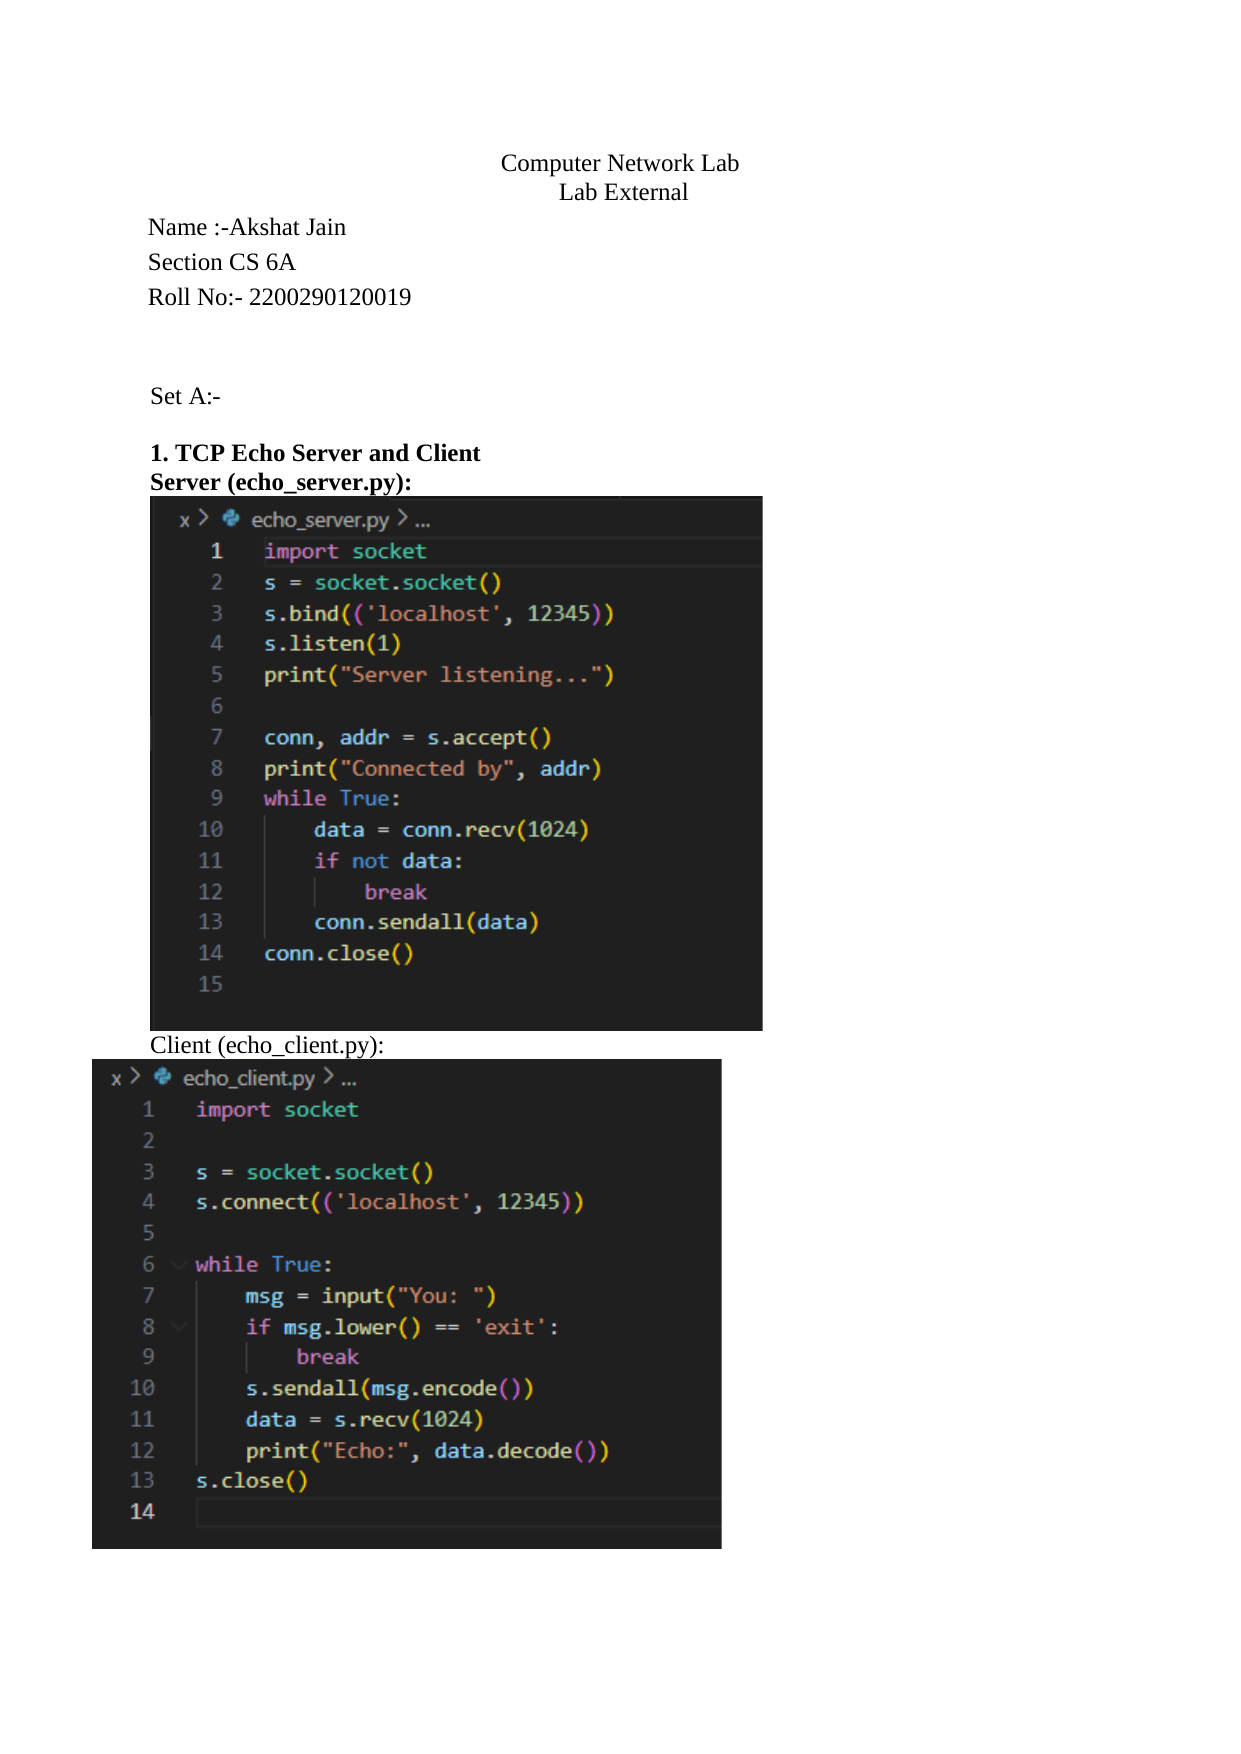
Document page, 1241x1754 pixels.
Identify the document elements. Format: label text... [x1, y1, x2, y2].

text Computer Network Lab Lab External [501, 148, 739, 205]
text Section CS 6A [148, 247, 481, 276]
text Client (echo_client.py): [150, 1031, 481, 1059]
text Name :-Akshat Jain [148, 212, 481, 241]
subtitle 1. TCP Echo Server and Client Server (echo_server.py): [150, 438, 481, 496]
text Roll No:- 2200290120019 [148, 282, 481, 311]
picture [92, 1059, 722, 1549]
text Set A:- [150, 381, 481, 410]
picture [150, 496, 763, 1031]
